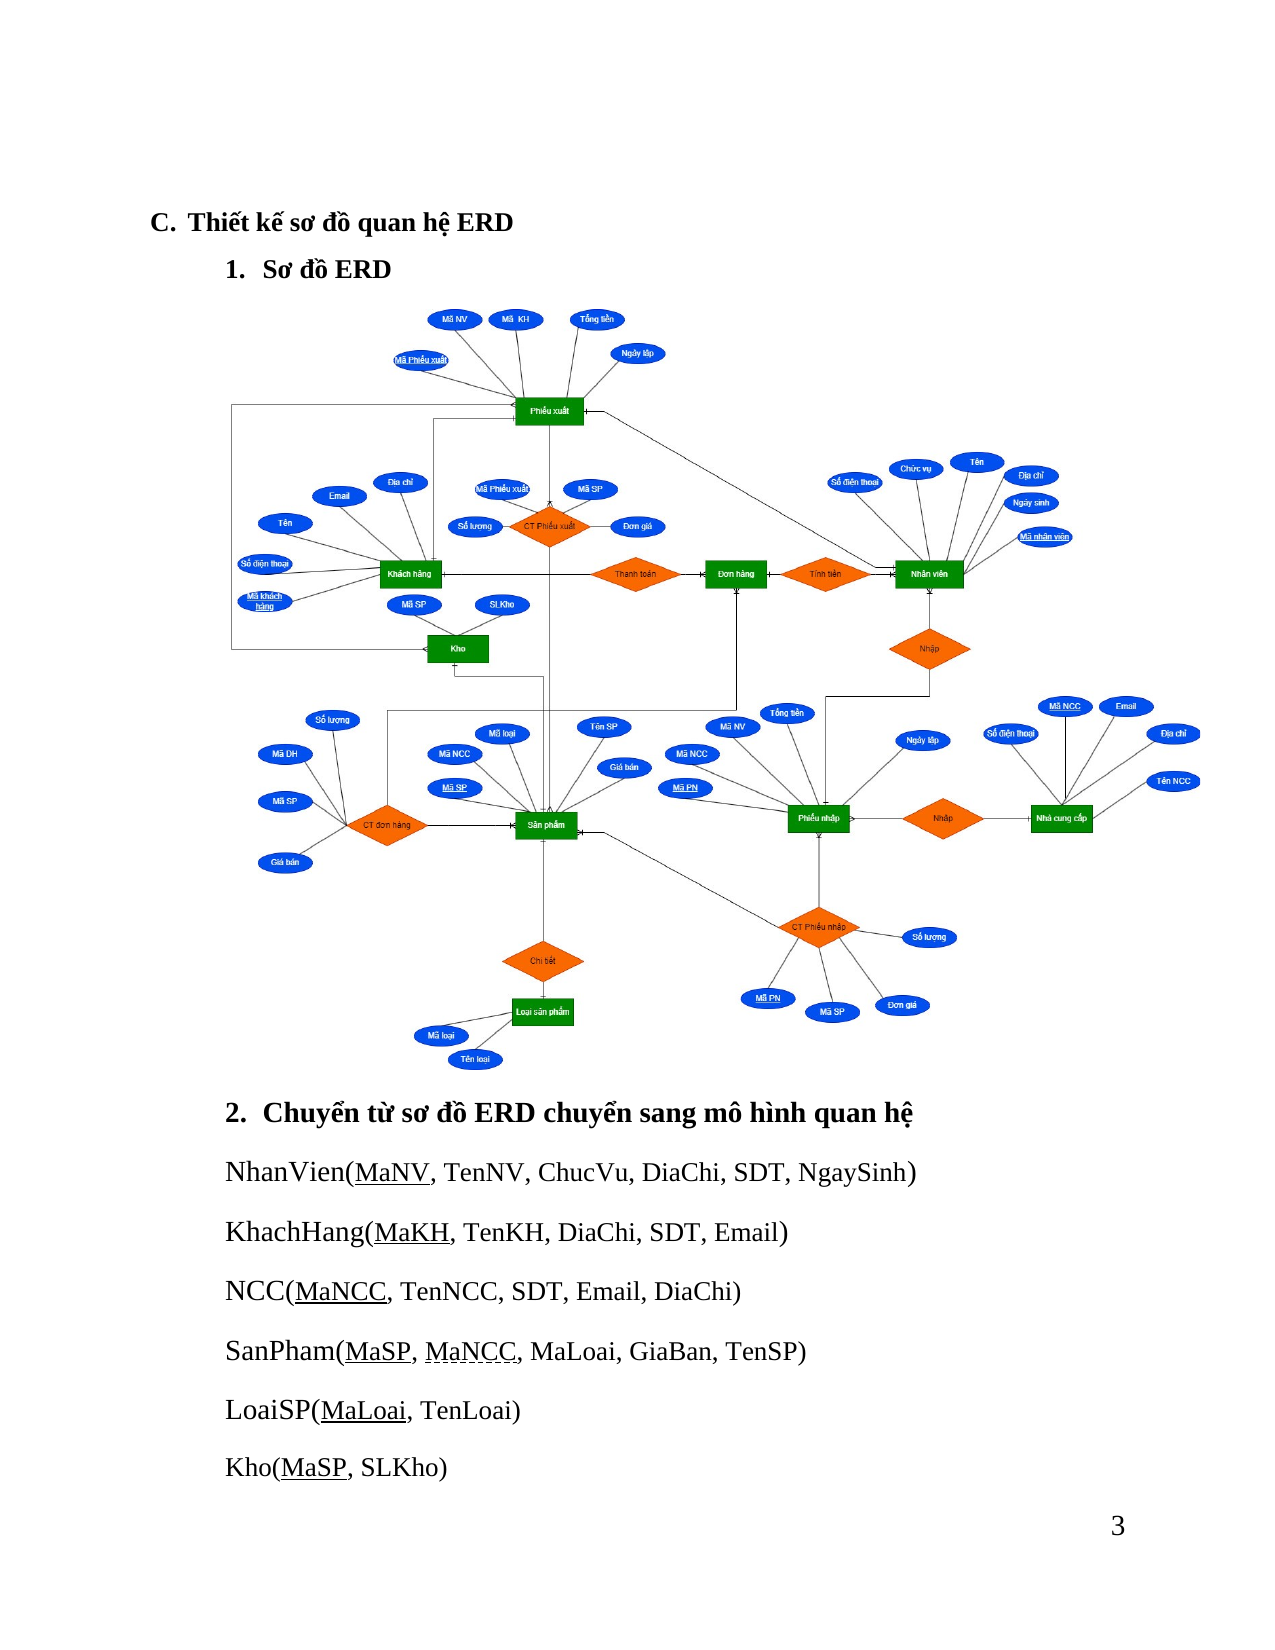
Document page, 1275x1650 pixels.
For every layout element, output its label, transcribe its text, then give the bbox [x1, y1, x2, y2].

text NhanVien(MaNV, TenNV, ChucVu, DiaChi, SDT, NgaySinh) [225, 1154, 1125, 1188]
text LoaiSP(MaLoai, TenLoai) [225, 1392, 1125, 1426]
subtitle Thiết kế sơ đồ quan hệ ERD [150, 207, 1125, 238]
text NCC(MaNCC, TenNCC, SDT, Email, DiaChi) [225, 1273, 1125, 1307]
text SanPham(MaSP, MaNCC, MaLoai, GiaBan, TenSP) [225, 1333, 1125, 1366]
text Kho(MaSP, SLKho) [225, 1451, 1125, 1483]
list Sơ đồ ERD [225, 253, 1125, 284]
picture [225, 309, 1200, 1070]
text KhachHang(MaKH, TenKH, DiaChi, SDT, Email) [225, 1214, 1125, 1247]
list Chuyển từ sơ đồ ERD chuyển sang mô hình quan hệ [225, 1095, 1125, 1129]
